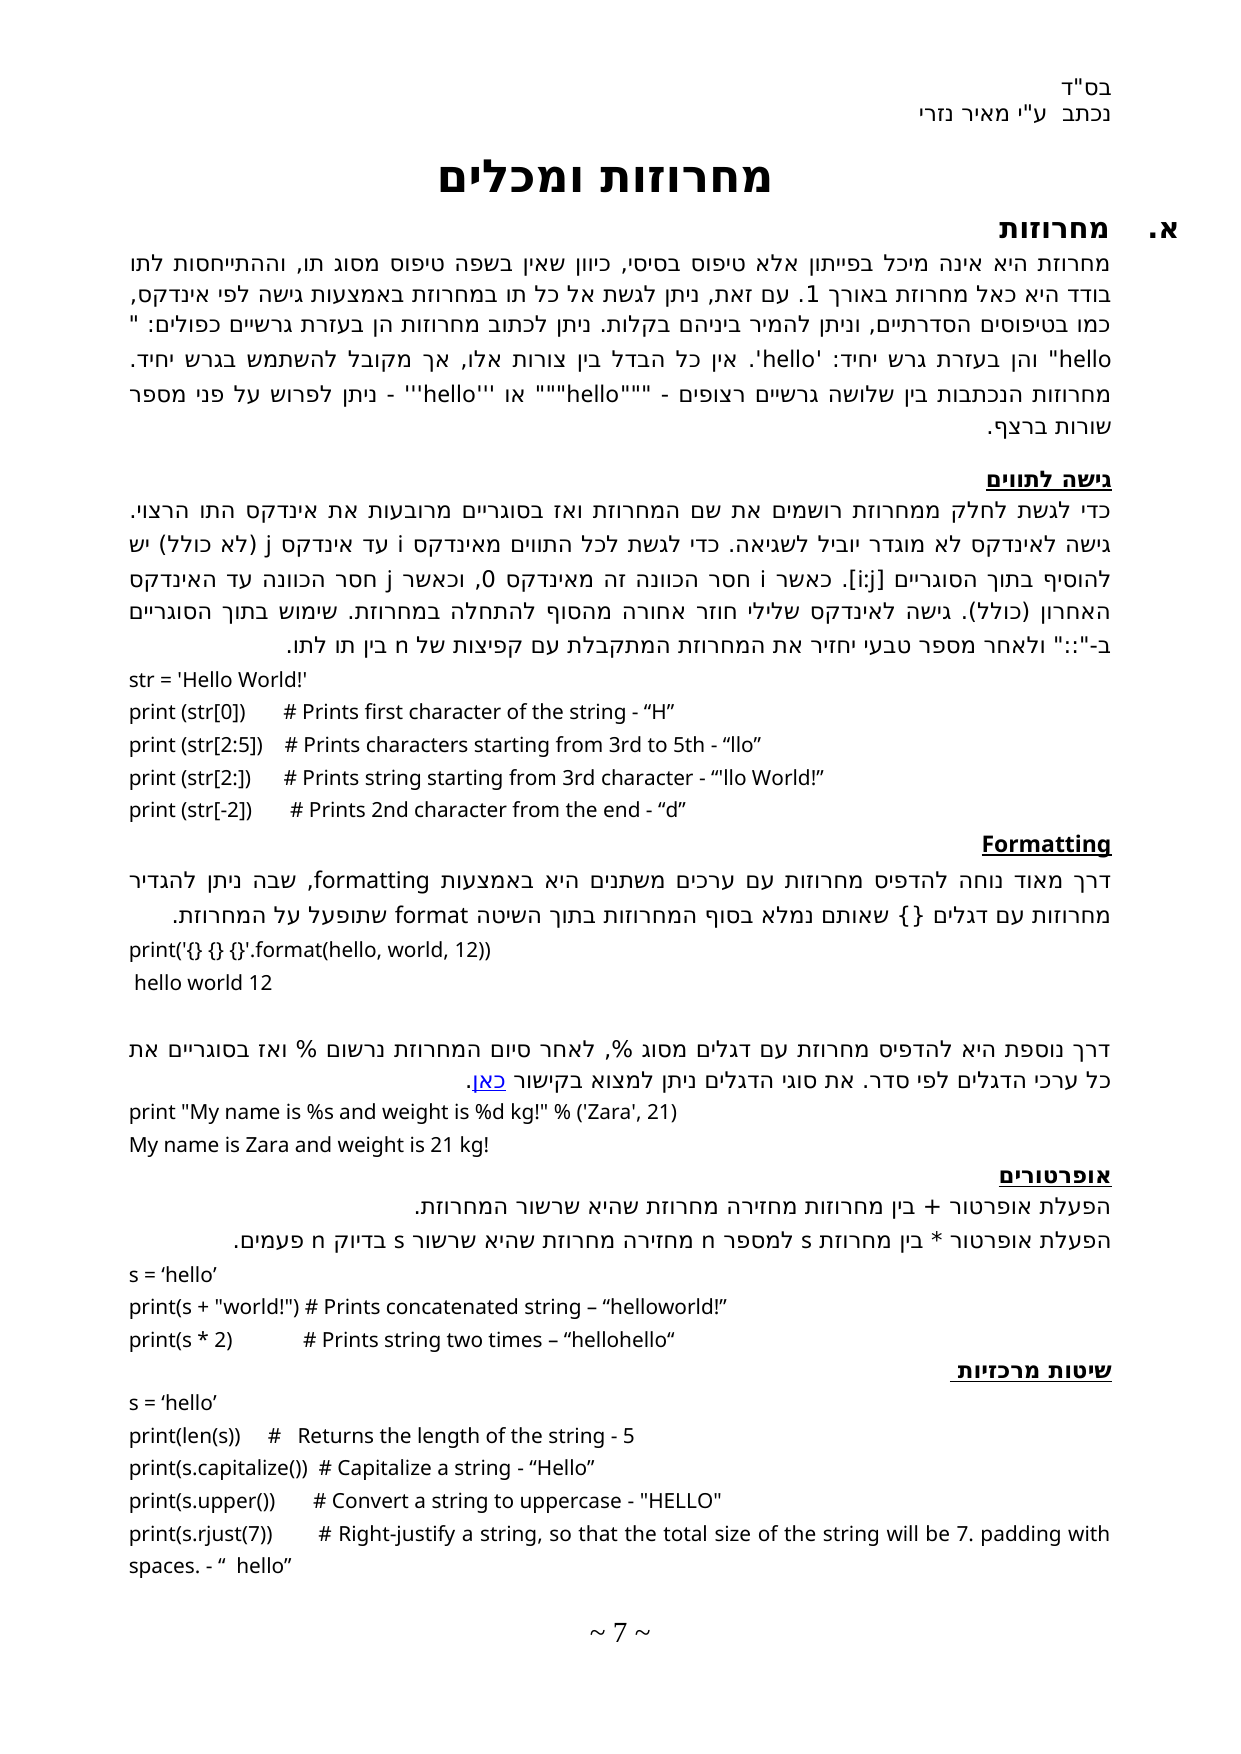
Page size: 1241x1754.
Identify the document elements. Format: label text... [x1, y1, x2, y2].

text print (str[-2]) # Prints 2nd character from the end - “d” [128, 795, 1112, 824]
text דרך מאוד נוחה להדפיס מחרוזות עם ערכים משתנים היא באמצעות formatting, שבה ניתן להגדיר מחרוזות עם דגלים {} שאותם נמלא בסוף המחרוזות בתוך השיטה format שתופעל על המחרוזת. [128, 864, 1112, 930]
subtitle מחרוזות ומכלים [128, 150, 1082, 203]
text print (str[2:5]) # Prints characters starting from 3rd to 5th - “llo” [128, 730, 1112, 758]
text הפעלת אופרטור + בין מחרוזות מחזירה מחרוזת שהיא שרשור המחרוזת. [128, 1193, 1112, 1220]
text print(s.upper()) # Convert a string to uppercase - "HELLO" [128, 1486, 1112, 1514]
text print(s * 2) # Prints string two times – “hellohello“ [128, 1325, 1112, 1353]
subtitle שיטות מרכזיות [128, 1358, 1112, 1384]
text מחרוזת היא אינה מיכל בפייתון אלא טיפוס בסיסי, כיוון שאין בשפה טיפוס מסוג תו, וההתייחסות לתו בודד היא כאל מחרוזת באורך 1. עם זאת, ניתן לגשת אל כל תו במחרוזת באמצעות גישה לפי אינדקס, כמו בטיפוסים הסדרתיים, וניתן להמיר ביניהם בקלות. ניתן לכתוב מחרוזות הן בעזרת גרשיים כפולים: "hello" והן בעזרת גרש יחיד: 'hello'. אין כל הבדל בין צורות אלו, אך מקובל להשתמש בגרש יחיד. מחרוזות הנכתבות בין שלושה גרשיים רצופים - """hello""" או '''hello''' - ניתן לפרוש על פני מספר שורות ברצף. [128, 250, 1112, 440]
text str = 'Hello World!' [128, 665, 1112, 693]
text print('{} {} {}'.format(hello, world, 12)) [128, 935, 1112, 963]
text print (str[2:]) # Prints string starting from 3rd character - “'llo World!” [128, 763, 1112, 791]
text הפעלת אופרטור * בין מחרוזת s למספר n מחזירה מחרוזת שהיא שרשור s בדיוק n פעמים. [128, 1224, 1112, 1255]
text hello world 12 [128, 968, 1112, 996]
text s = ‘hello’ [128, 1388, 1112, 1417]
text s = ‘hello’ [128, 1260, 1112, 1288]
text print(s.rjust(7)) # Right-justify a string, so that the total size of the string will be 7. padding with spaces. - “ hello” [128, 1519, 1112, 1580]
text print(len(s)) # Returns the length of the string - 5 [128, 1421, 1112, 1449]
text My name is Zara and weight is 21 kg! [128, 1130, 1112, 1158]
subtitle מחרוזות [128, 211, 1147, 245]
text print(s + "world!") # Prints concatenated string – “helloworld!” [128, 1292, 1112, 1321]
subtitle אופרטורים [128, 1163, 1112, 1189]
text print "My name is %s and weight is %d kg!" % ('Zara', 21) [128, 1097, 1112, 1126]
text כדי לגשת לחלק ממחרוזת רושמים את שם המחרוזת ואז בסוגריים מרובעות את אינדקס התו הרצוי. גישה לאינדקס לא מוגדר יוביל לשגיאה. כדי לגשת לכל התווים מאינדקס i עד אינדקס j (לא כולל) יש להוסיף בתוך הסוגריים [i:j]. כאשר i חסר הכוונה זה מאינדקס 0, וכאשר j חסר הכוונה עד האינדקס האחרון (כולל). גישה לאינדקס שלילי חוזר אחורה מהסוף להתחלה במחרוזת. שימוש בתוך הסוגריים ב-"::" ולאחר מספר טבעי יחזיר את המחרוזת המתקבלת עם קפיצות של n בין תו לתו. [128, 497, 1112, 660]
text print (str[0]) # Prints first character of the string - “H” [128, 697, 1112, 726]
subtitle Formatting [128, 828, 1112, 859]
text print(s.capitalize()) # Capitalize a string - “Hello” [128, 1453, 1112, 1482]
subtitle גישה לתווים [128, 467, 1112, 493]
text דרך נוספת היא להדפיס מחרוזת עם דגלים מסוג %, לאחר סיום המחרוזת נרשום % ואז בסוגריים את כל ערכי הדגלים לפי סדר. את סוגי הדגלים ניתן למצוא בקישור כאן. [128, 1036, 1112, 1093]
